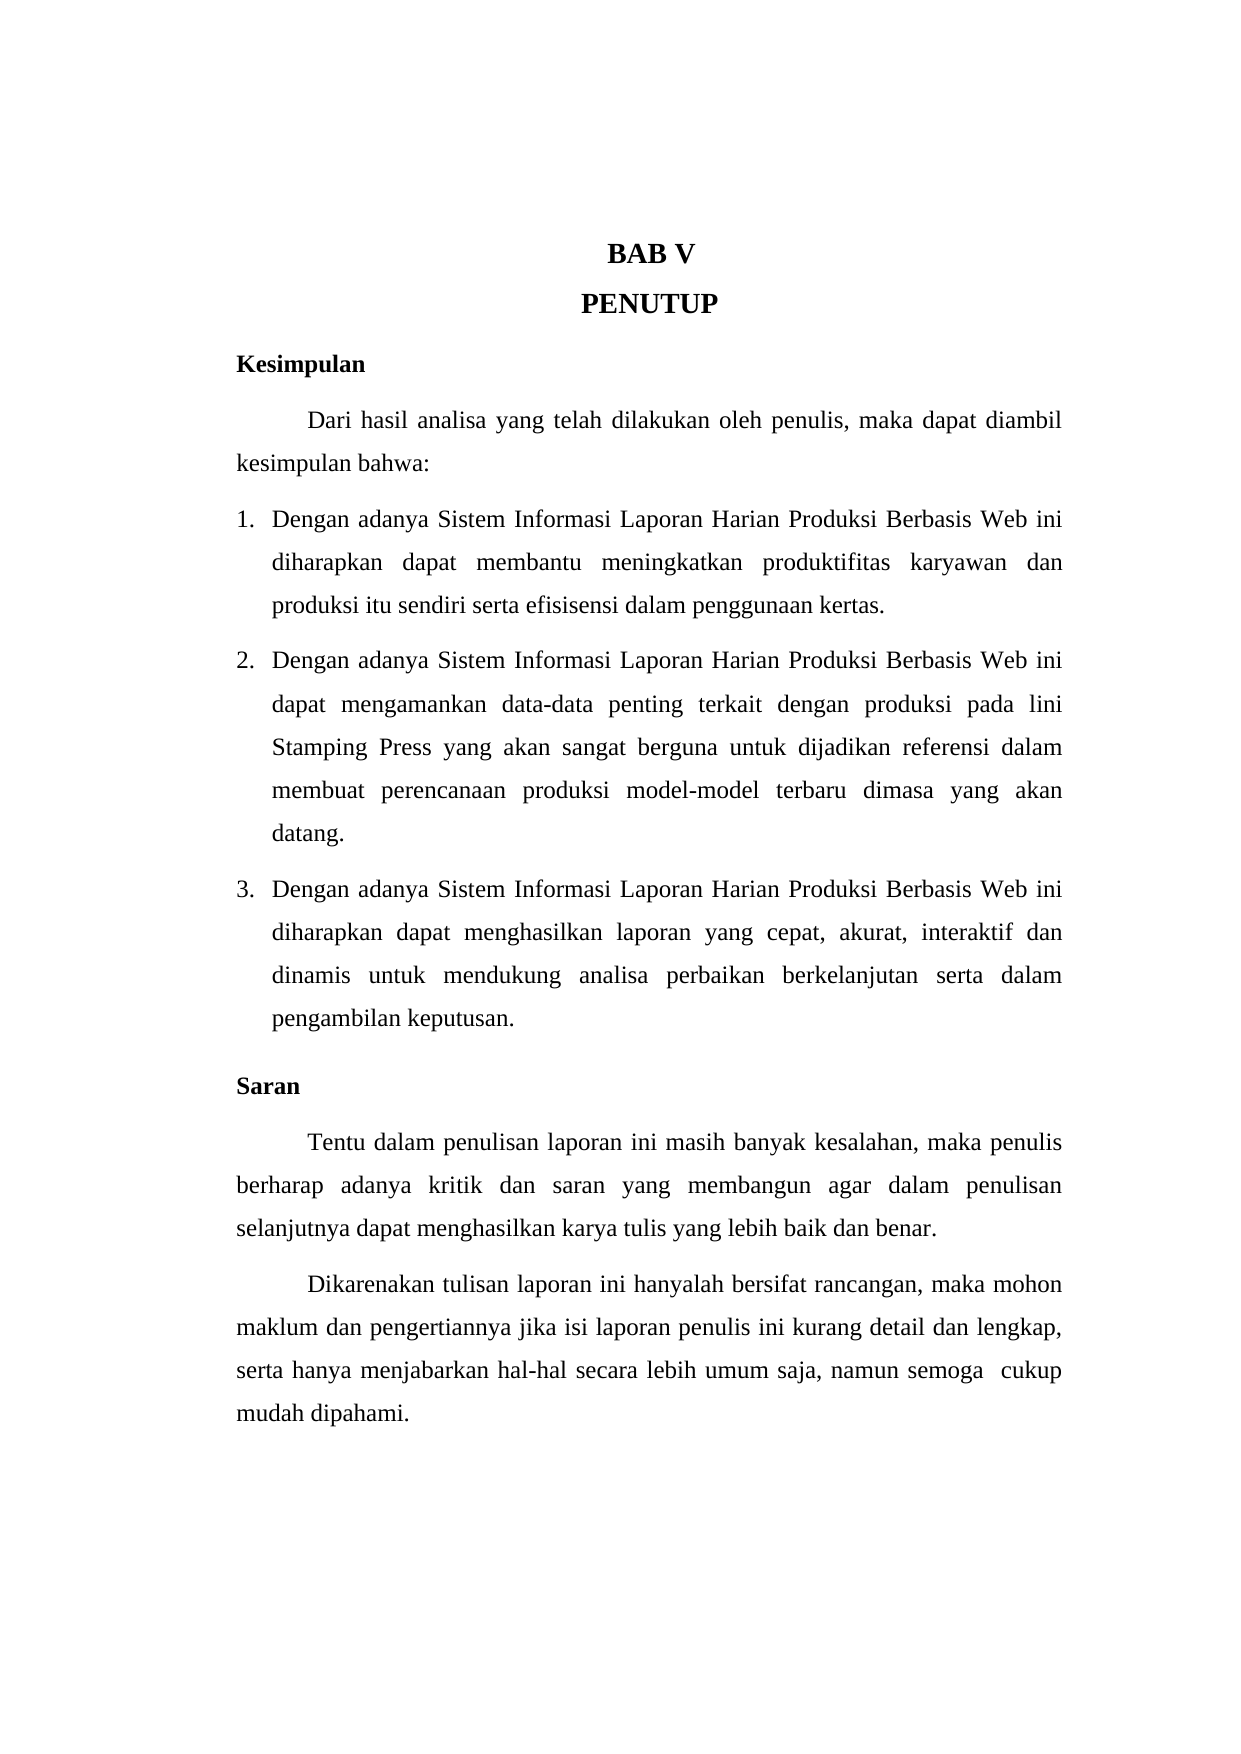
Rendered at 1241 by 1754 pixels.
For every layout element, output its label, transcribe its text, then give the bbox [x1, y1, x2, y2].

text Dari hasil analisa yang telah dilakukan oleh penulis, maka dapat diambil kesimpulan bahwa: [236, 405, 1063, 477]
text Tentu dalam penulisan laporan ini masih banyak kesalahan, maka penulis berharap adanya kritik dan saran yang membangun agar dalam penulisan selanjutnya dapat menghasilkan karya tulis yang lebih baik dan benar. [236, 1127, 1063, 1242]
subtitle Saran [236, 1071, 1063, 1100]
subtitle PENUTUP [236, 236, 1063, 320]
subtitle Dengan adanya Sistem Informasi Laporan Harian Produksi Berbasis Web ini diharapkan dapat menghasilkan laporan yang cepat, akurat, interaktif dan dinamis untuk mendukung analisa perbaikan berkelanjutan serta dalam pengambilan keputusan. [236, 874, 1063, 1032]
subtitle Kesimpulan [236, 349, 1063, 378]
subtitle Dengan adanya Sistem Informasi Laporan Harian Produksi Berbasis Web ini diharapkan dapat membantu meningkatkan produktifitas karyawan dan produksi itu sendiri serta efisisensi dalam penggunaan kertas. [236, 504, 1063, 619]
subtitle Dengan adanya Sistem Informasi Laporan Harian Produksi Berbasis Web ini dapat mengamankan data-data penting terkait dengan produksi pada lini Stamping Press yang akan sangat berguna untuk dijadikan referensi dalam membuat perencanaan produksi model-model terbaru dimasa yang akan datang. [236, 646, 1063, 847]
text Dikarenakan tulisan laporan ini hanyalah bersifat rancangan, maka mohon maklum dan pengertiannya jika isi laporan penulis ini kurang detail dan lengkap, serta hanya menjabarkan hal-hal secara lebih umum saja, namun semoga cukup mudah dipahami. [236, 1269, 1063, 1427]
